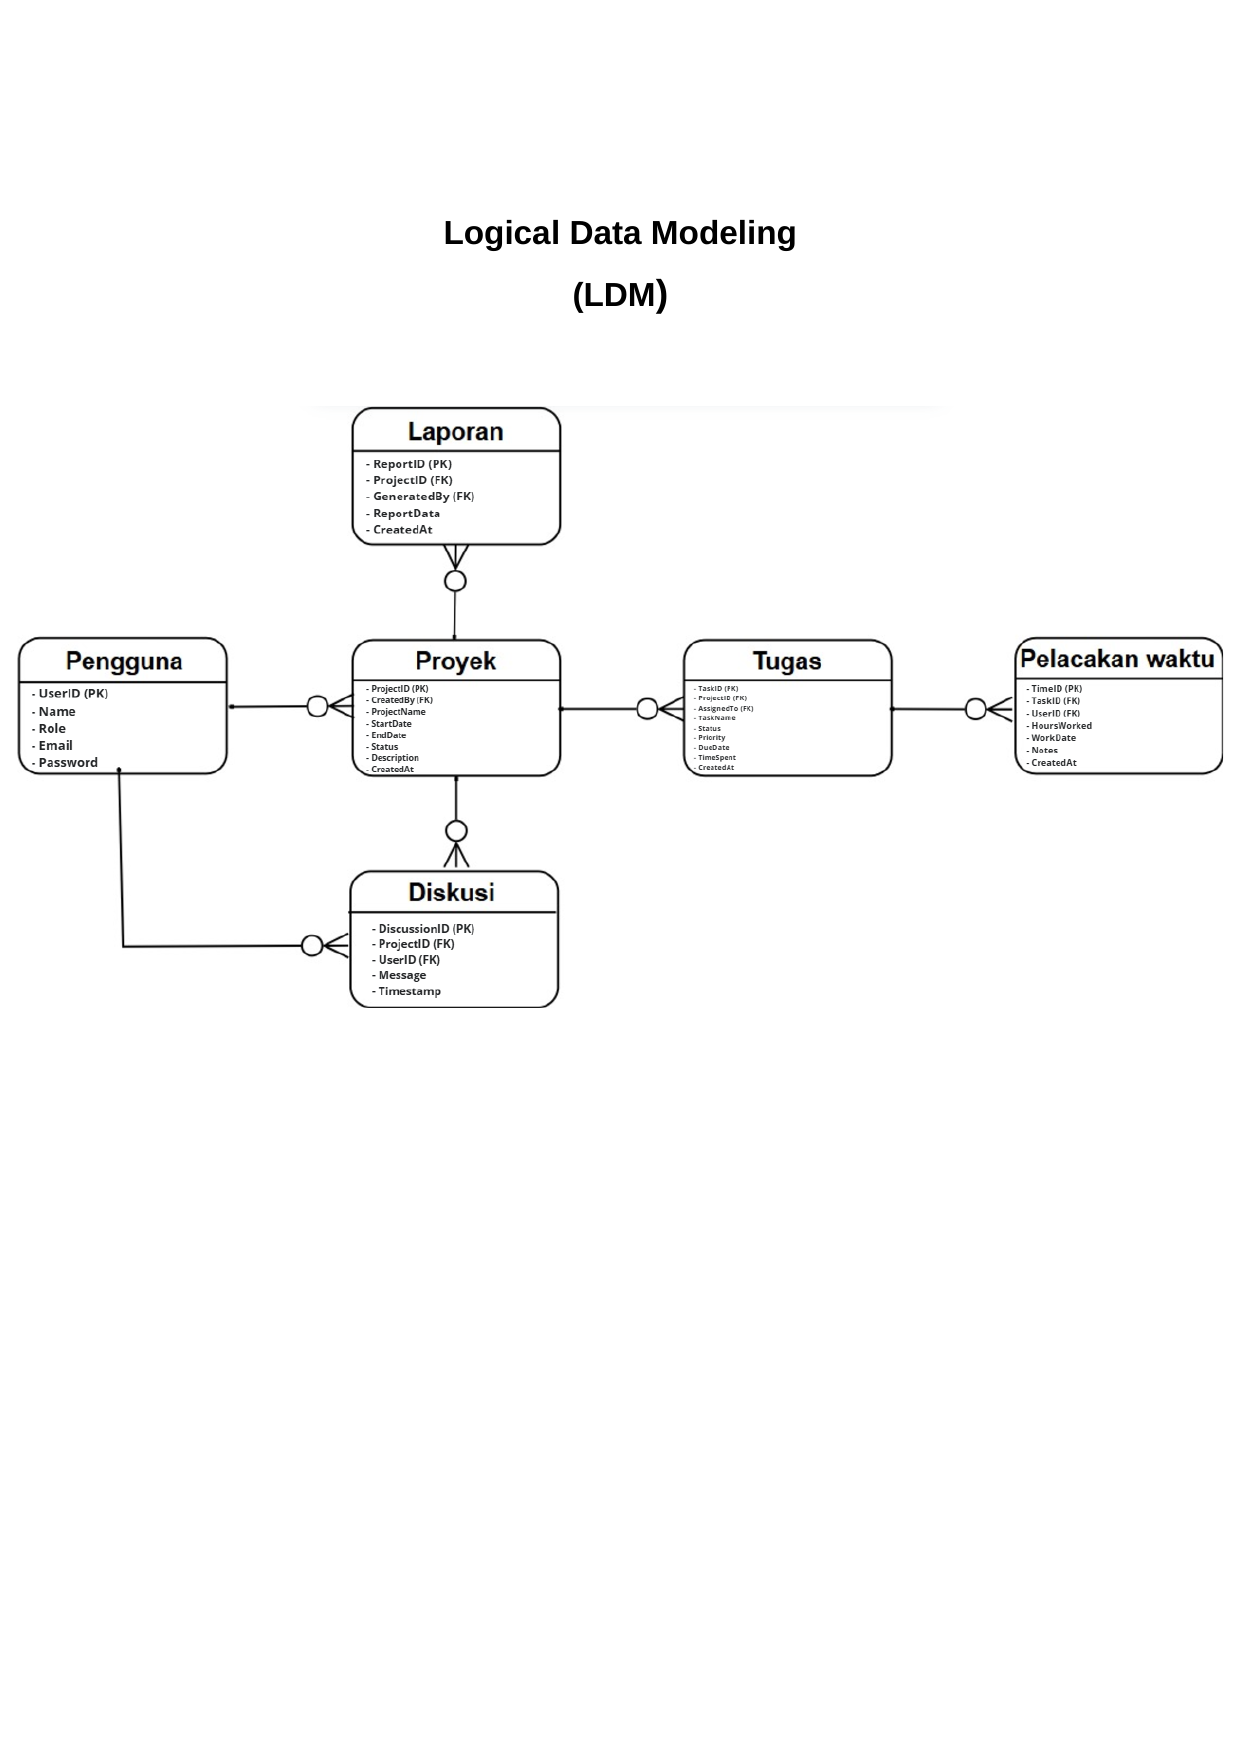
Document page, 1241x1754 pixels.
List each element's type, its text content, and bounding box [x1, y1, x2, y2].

text (LDM) [150, 271, 1090, 314]
picture [15, 406, 1224, 1008]
text Logical Data Modeling [150, 213, 1090, 252]
